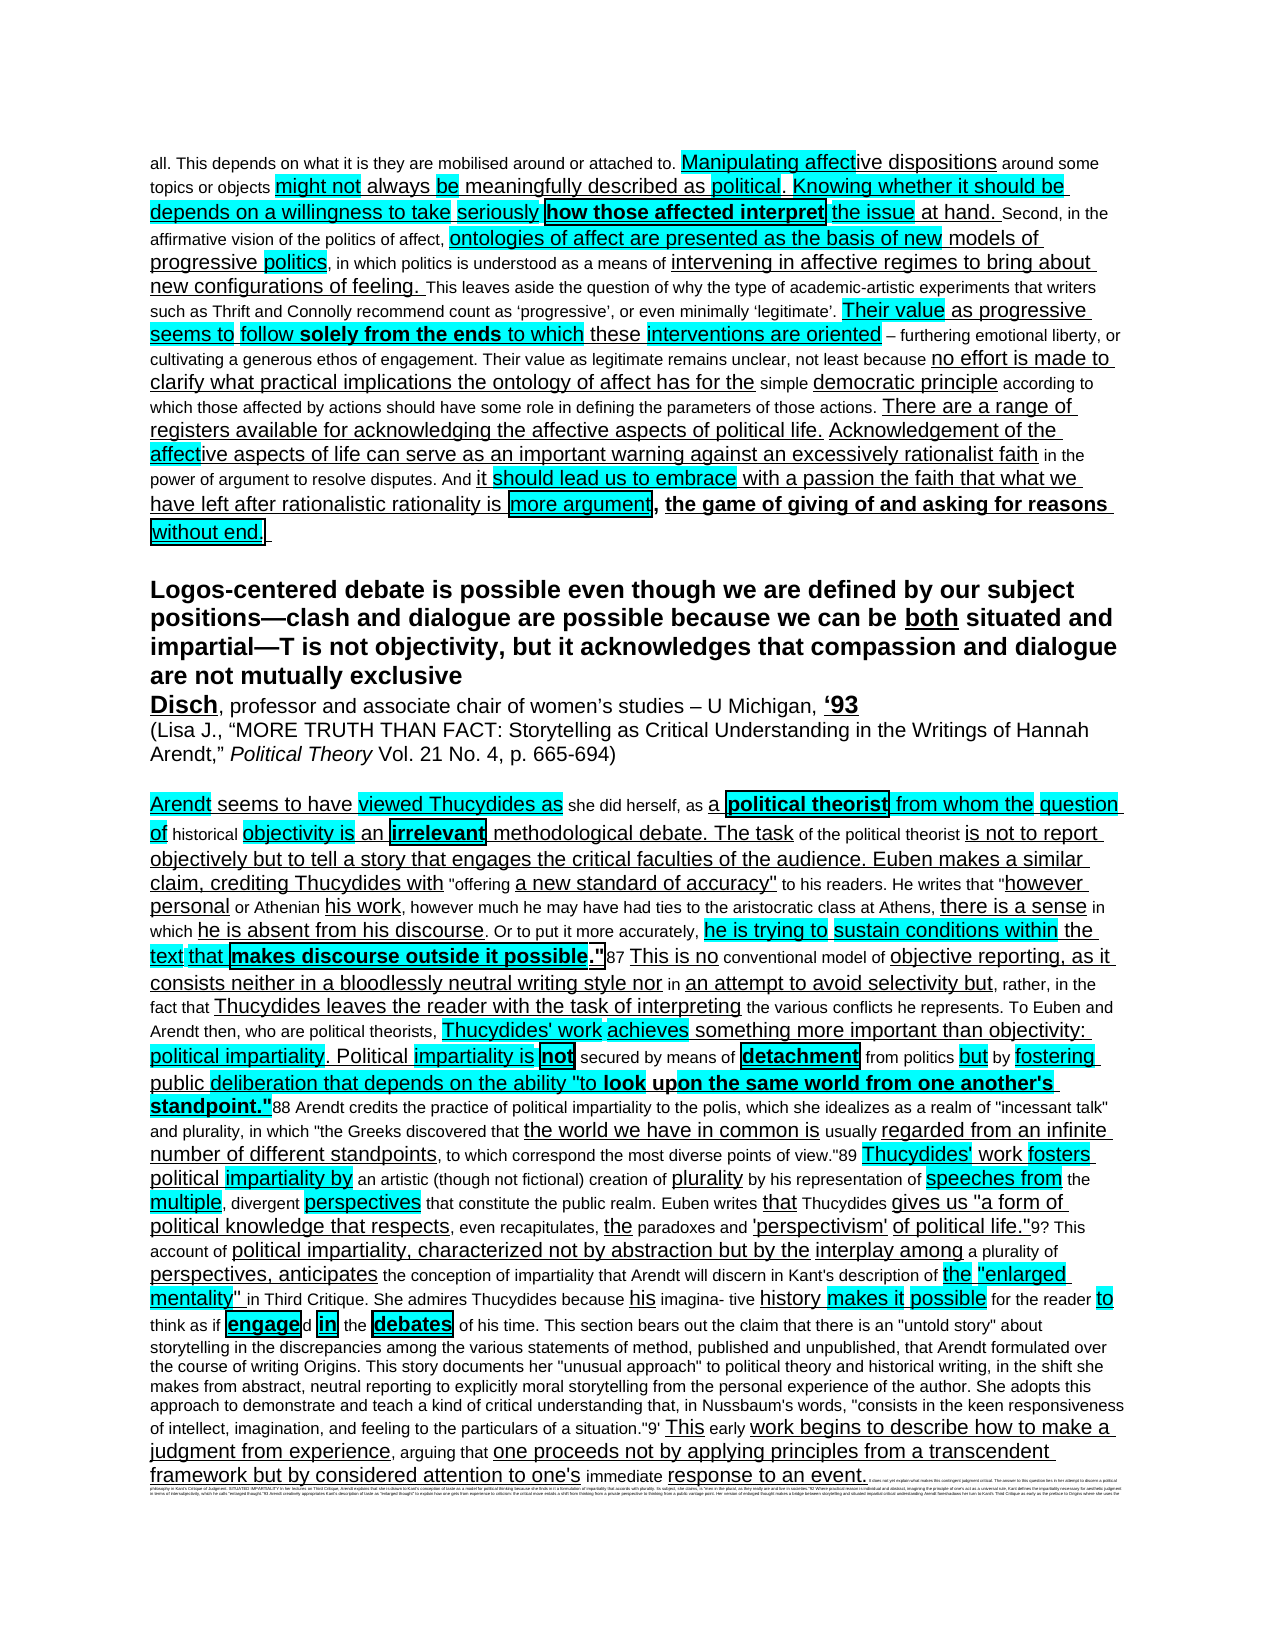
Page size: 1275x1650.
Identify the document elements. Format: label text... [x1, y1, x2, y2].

text (Lisa J., “MORE TRUTH THAN FACT: Storytelling as Critical Understanding in the Writings of Hannah Arendt,” Political Theory Vol. 21 No. 4, p. 665-694) [150, 718, 1125, 766]
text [150, 790, 1125, 1496]
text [150, 150, 1125, 546]
text Logos-centered debate is possible even though we are defined by our subject positions—clash and dialogue are possible because we can be both situated and impartial—T is not objectivity, but it acknowledges that compassion and dialogue are not mutually exclusive [150, 574, 1125, 689]
text Disch, professor and associate chair of women’s studies – U Michigan, ‘93 [150, 689, 1125, 718]
